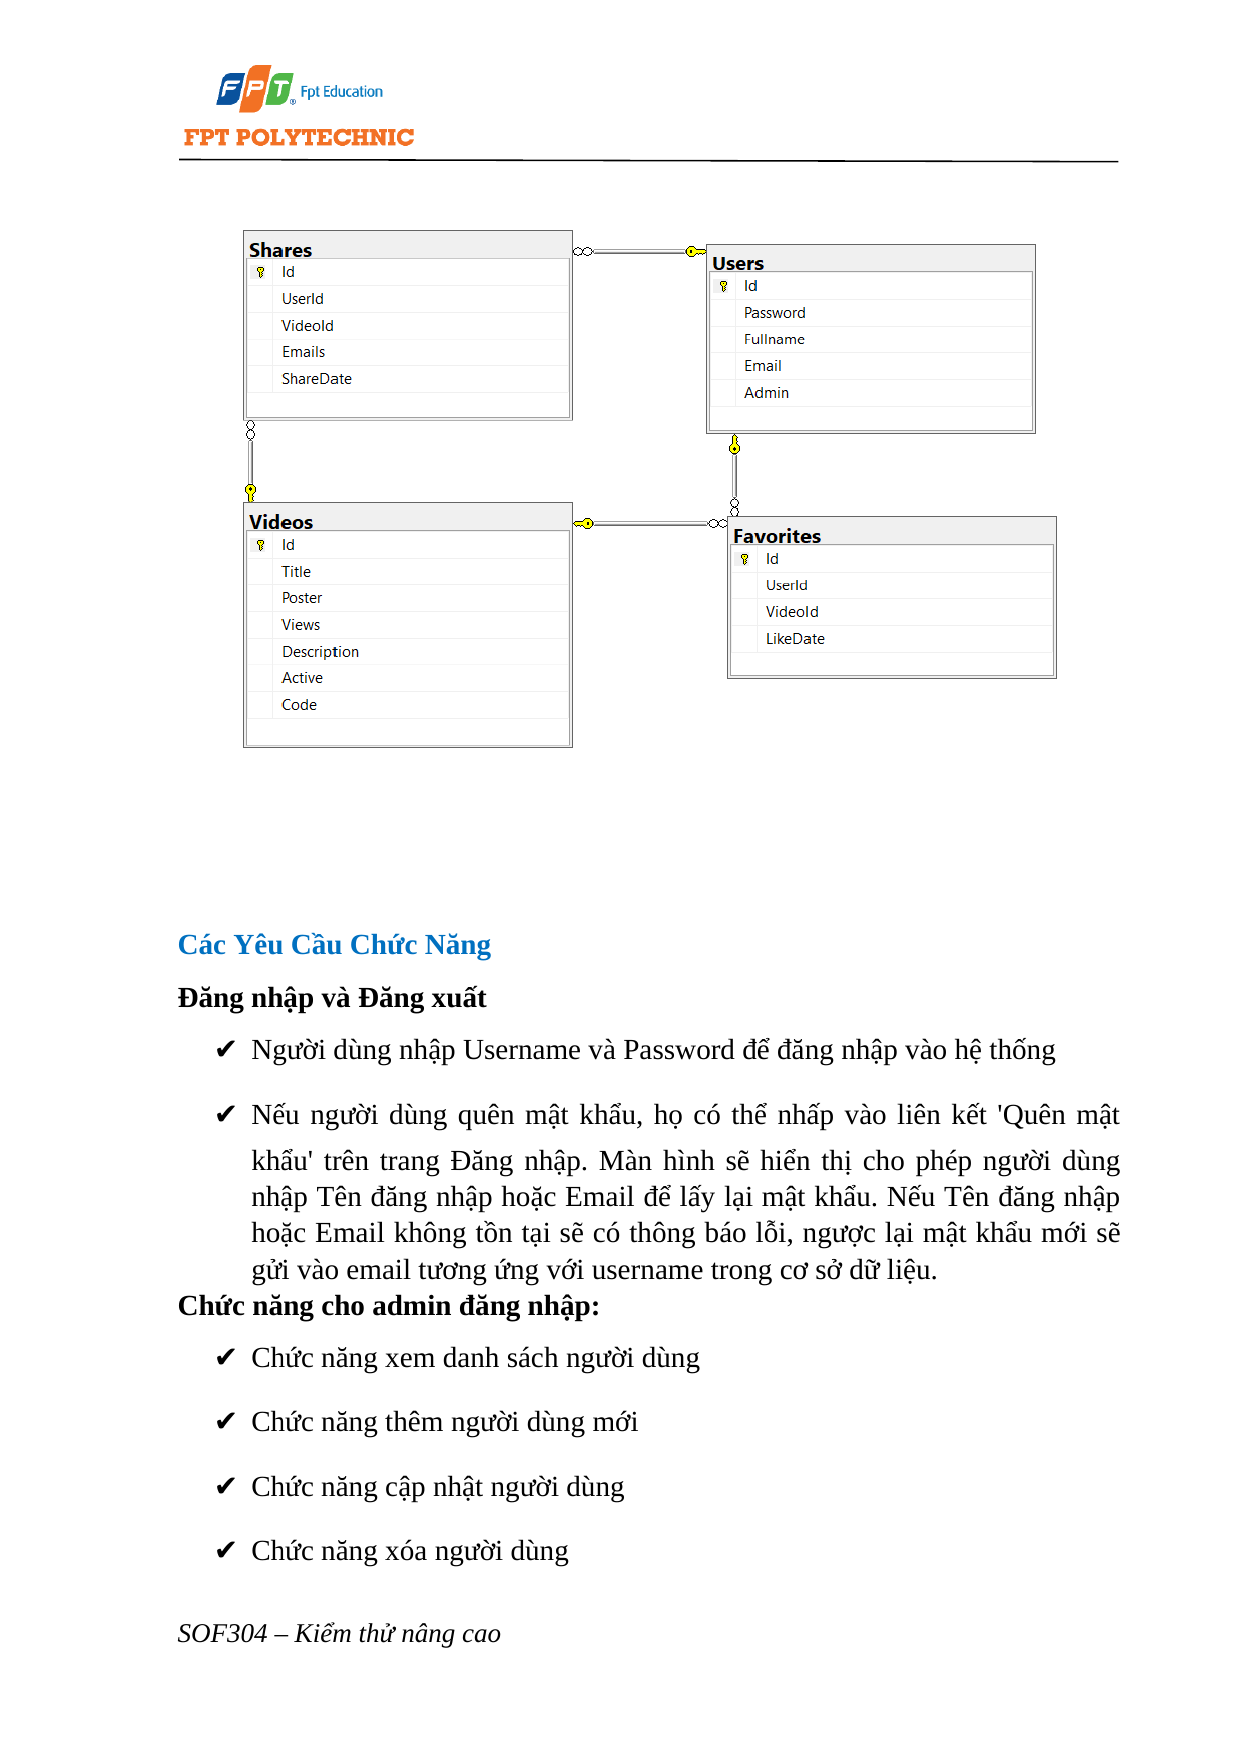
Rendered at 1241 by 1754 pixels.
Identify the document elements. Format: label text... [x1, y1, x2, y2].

text Đăng nhập và Đăng xuất [177, 980, 1122, 1014]
text Các Yêu Cầu Chức Năng [177, 927, 1122, 961]
picture [177, 177, 1125, 827]
list Chức năng cập nhật người dùng [213, 1453, 1122, 1513]
list Người dùng nhập Username và Password để đăng nhập vào hệ thống [213, 1016, 1122, 1076]
picture [174, 58, 420, 157]
list Nếu người dùng quên mật khẩu, họ có thể nhấp vào liên kết 'Quên mật khẩu' trên trang Đăng nhập. Màn hình sẽ hiển thị cho phép người dùng nhập Tên đăng nhập hoặc Email để lấy lại mật khẩu. Nếu Tên đăng nhập hoặc Email không tồn tại sẽ có thông báo lỗi, ngược lại mật khẩu mới sẽ gửi vào email tương ứng với username trong cơ sở dữ liệu. [213, 1081, 1122, 1285]
list Chức năng xem danh sách người dùng [213, 1324, 1122, 1384]
list Chức năng thêm người dùng mới [213, 1388, 1122, 1448]
text Chức năng cho admin đăng nhập: [177, 1288, 1122, 1321]
list Chức năng xóa người dùng [213, 1517, 1122, 1577]
